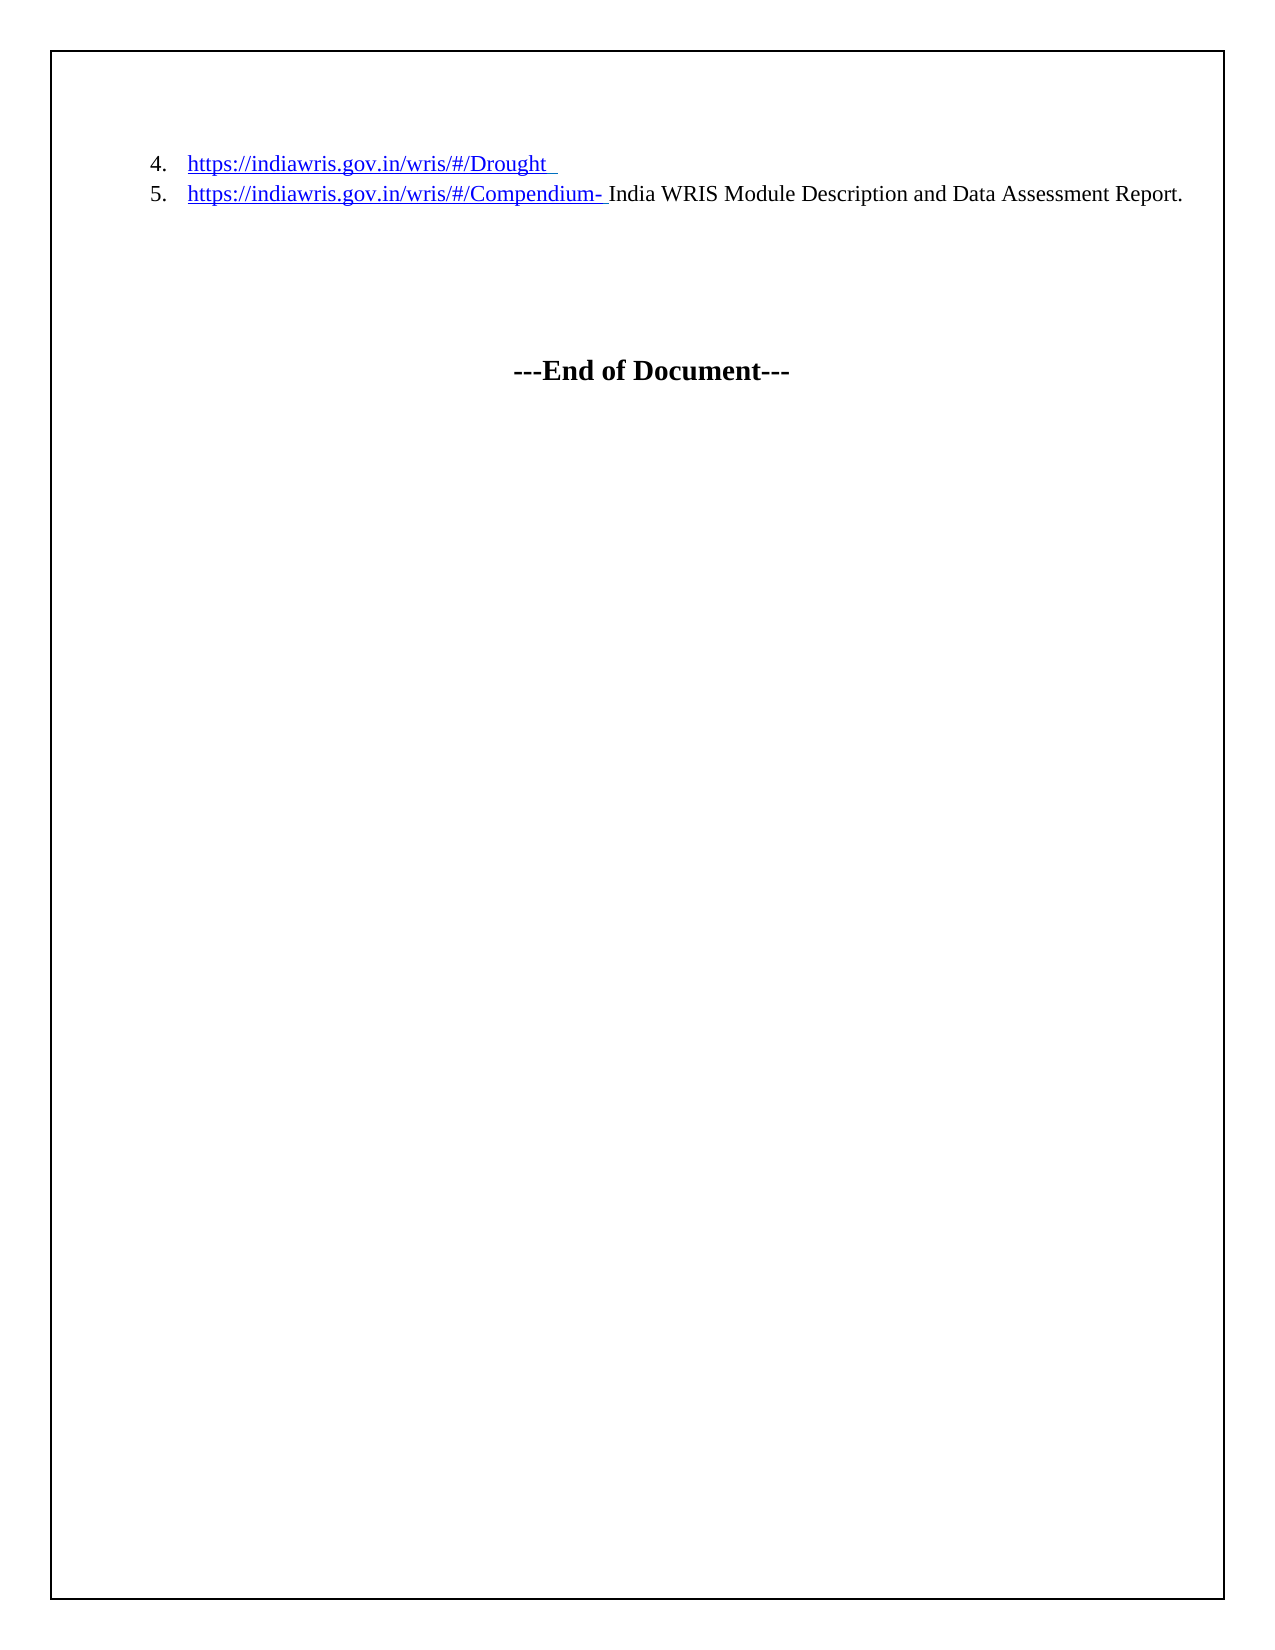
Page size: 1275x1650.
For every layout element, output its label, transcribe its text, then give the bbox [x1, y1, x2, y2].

text ---End of Document--- [112, 353, 1191, 387]
list https://indiawris.gov.in/wris/#/Compendium- India WRIS Module Description and Data Assessment Report. [150, 180, 1191, 207]
list https://indiawris.gov.in/wris/#/Drought [150, 150, 1191, 176]
